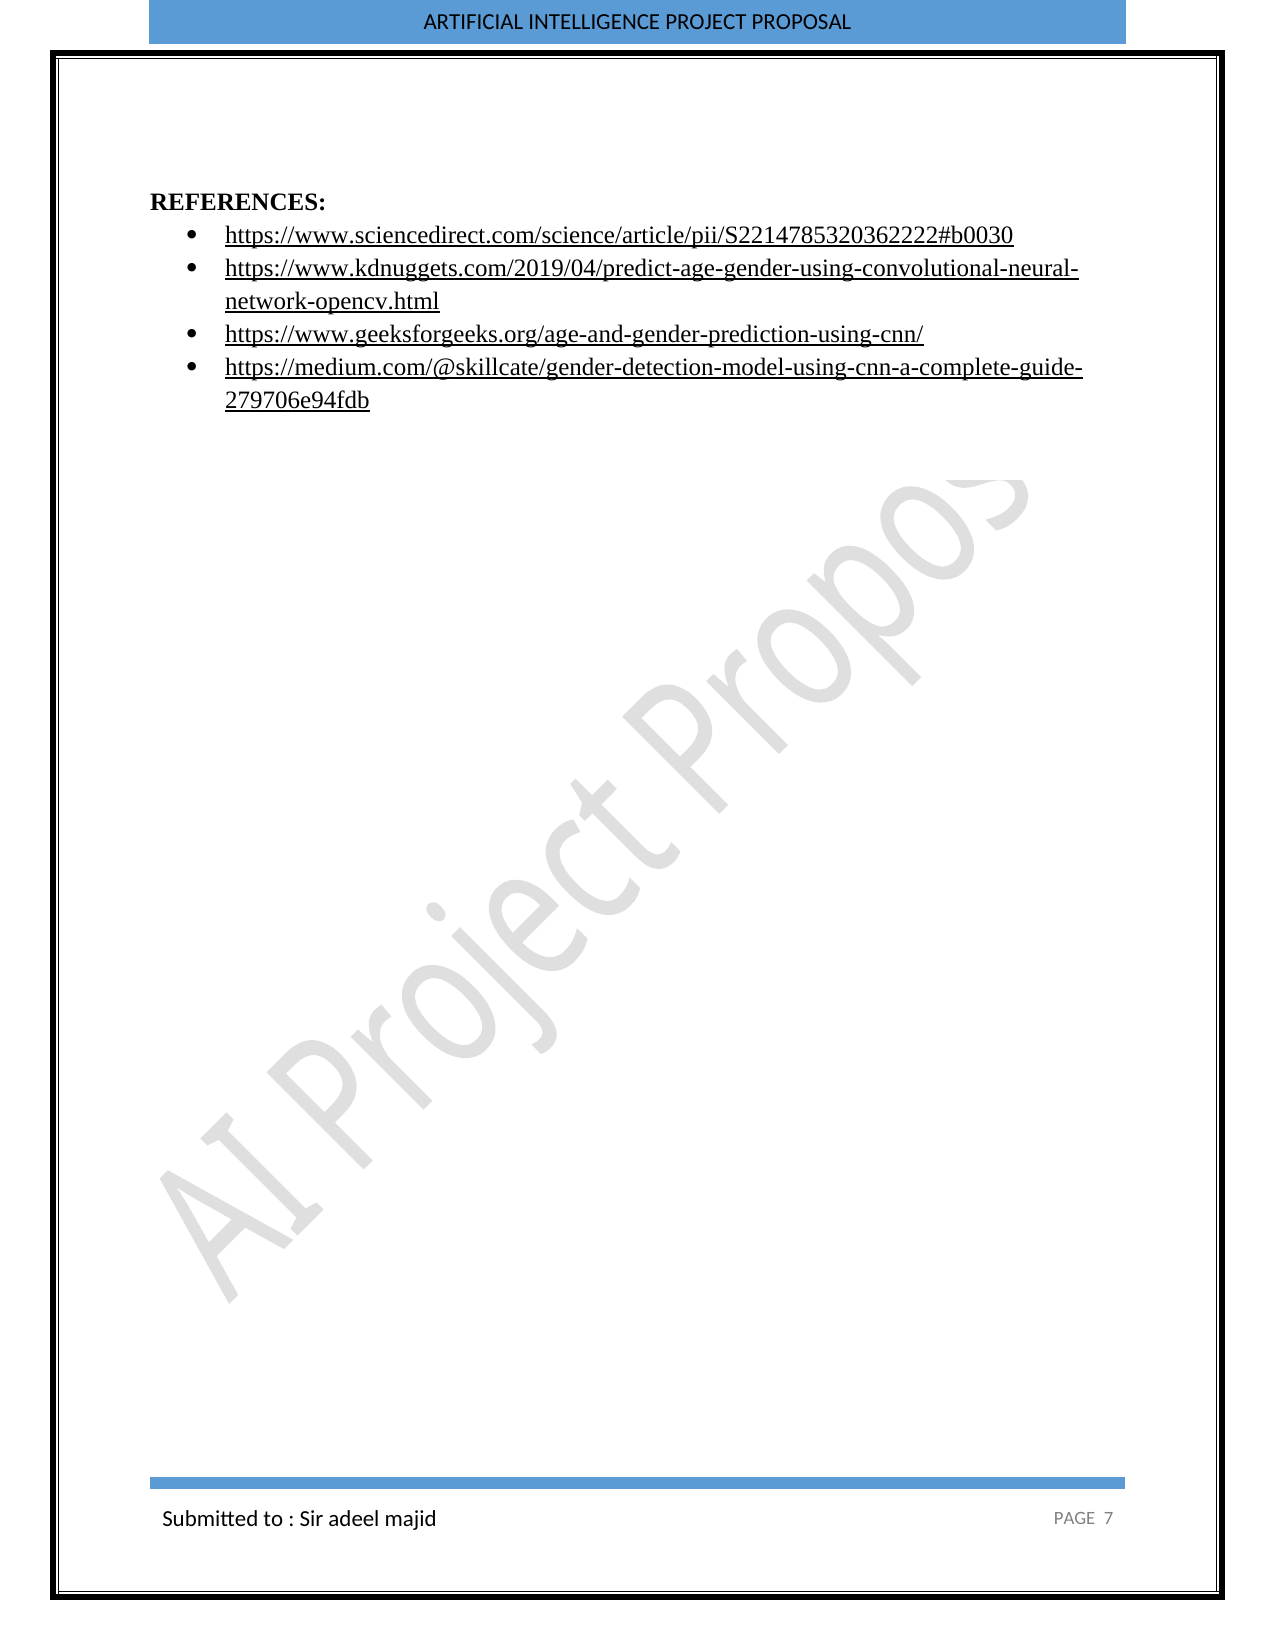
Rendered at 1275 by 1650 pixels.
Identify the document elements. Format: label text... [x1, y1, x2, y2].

list https://www.kdnuggets.com/2019/04/predict-age-gender-using-convolutional-neural-network-opencv.html [187, 253, 1125, 315]
list https://www.sciencedirect.com/science/article/pii/S2214785320362222#b0030 [187, 220, 1125, 249]
list https://www.geeksforgeeks.org/age-and-gender-prediction-using-cnn/ [187, 319, 1125, 348]
list https://medium.com/@skillcate/gender-detection-model-using-cnn-a-complete-guide-279706e94fdb [187, 352, 1125, 414]
subtitle REFERENCES: [150, 187, 1125, 216]
